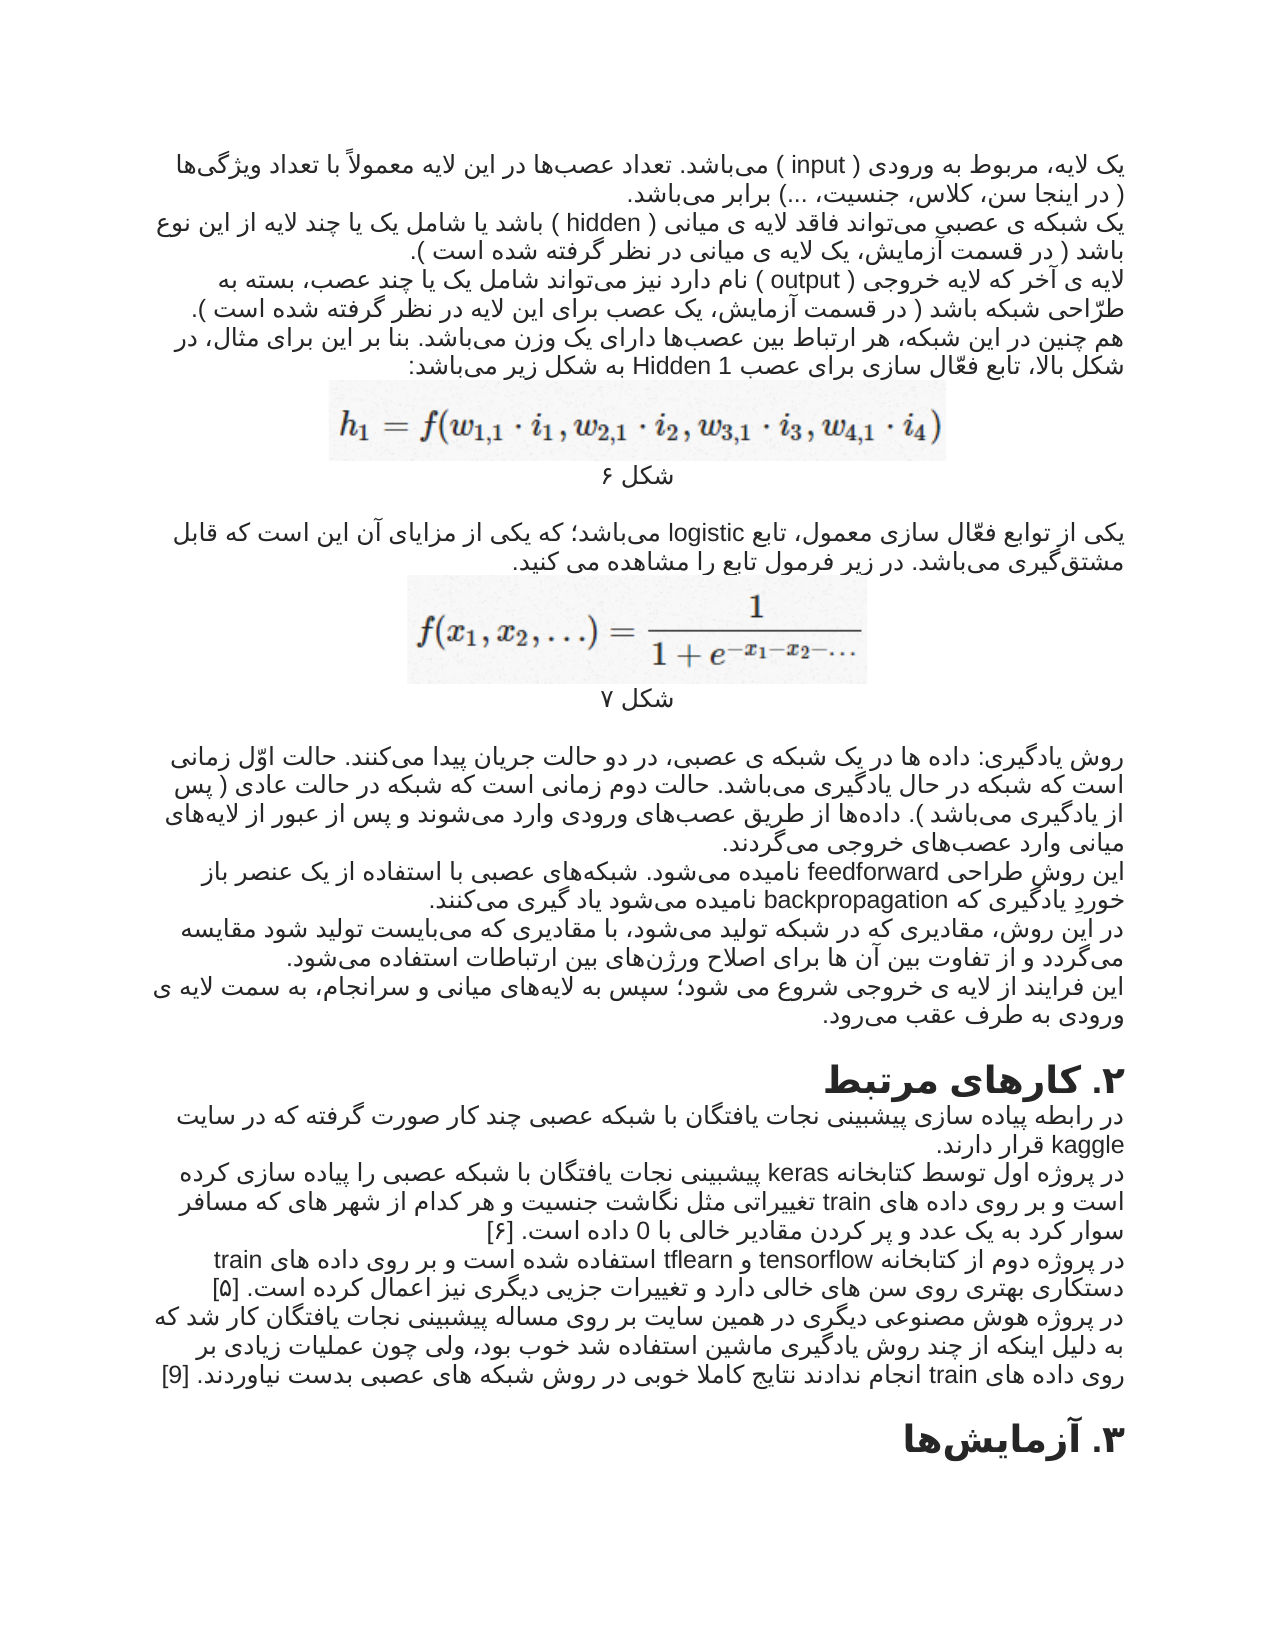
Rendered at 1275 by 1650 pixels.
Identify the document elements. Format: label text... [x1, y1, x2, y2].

text این روش طراحی feedforward نامیده می‌شود. شبکه‌های عصبی با استفاده از یک عنصر باز خوردِ یادگیری که backpropagation نامیده می‌شود یاد گیری می‌کنند. [150, 857, 1125, 914]
text در این روش، مقادیری که در شبکه تولید می‌شود، با مقادیری که ‌می‌بایست تولید شود مقایسه می‌گردد و از تفاوت بین آن ها برای اصلاح ورژن‌های بین ارتباطات استفاده می‌شود. [150, 914, 1125, 972]
text لایه ی آخر که لایه خروجی ( output ) نام دارد نیز می‌تواند شامل یک یا چند عصب، بسته به طرّاحی شبکه باشد ( در قسمت آزمایش، یک عصب برای این لایه در نظر گرفته شده است ). [150, 265, 1125, 322]
text یک لایه، مربوط به ورودی ( input ) می‌باشد. تعداد عصب‌ها در این لایه معمولاً با تعداد ویژگی‌ها ( در اینجا سن، کلاس، جنسیت، ...) برابر می‌باشد. [150, 150, 1125, 207]
text در پروژه هوش مصنوعی دیگری در همین سایت بر روی مساله پیشبینی نجات یافتگان کار شد که به دلیل اینکه از چند روش یادگیری ماشین استفاده شد خوب بود، ولی چون عملیات زیادی بر روی داده های train انجام ندادند نتایج کاملا خوبی در روش شبکه های عصبی بدست نیاوردند. [9] [150, 1302, 1125, 1388]
text هم چنین در این شبکه، هر ارتباط بین عصب‌ها دارای یک وزن می‌باشد. بنا بر این برای مثال، در شکل بالا، تابع فعّال سازی برای عصب Hidden 1 به شکل زیر می‌باشد: [150, 322, 1125, 380]
picture [328, 380, 947, 461]
text ۳. آزمایش‌ها [150, 1417, 1125, 1460]
text شکل ۷ [150, 684, 1125, 713]
text یکی از توابع فعّال سازی معمول، تابع logistic می‌باشد؛ که یکی از مزایای آن این است که قابل مشتق‌گیری ‌می‌باشد. در زیر فرمول تابع را مشاهده می کنید. [150, 518, 1125, 576]
text شکل ۶ [150, 461, 1125, 489]
text یک شبکه ی عصبی می‌تواند فاقد لایه ی میانی ( hidden ) باشد یا شامل یک یا چند لایه از این نوع باشد ( در قسمت آزمایش، یک لایه ی میانی در نظر گرفته شده است ). [150, 207, 1125, 265]
text روش یادگیری: داده ها در یک شبکه ی عصبی، در دو حالت جریان پیدا می‌کنند. حالت اوّل زمانی است که شبکه در حال یادگیری می‌باشد. حالت دوم زمانی است که شبکه در حالت عادی ( پس از یادگیری ‌می‌باشد ). داده‌ها از طریق عصب‌های ورودی وارد می‌شوند و پس از عبور از لایه‌های میانی وارد عصب‌های خروجی ‌می‌گردند. [150, 742, 1125, 857]
picture [407, 575, 868, 684]
text ۲. کارهای مرتبط [150, 1058, 1125, 1101]
text در رابطه پیاده سازی پیشبینی نجات یافتگان با شبکه عصبی چند کار صورت گرفته که در سایت kaggle قرار دارند. [150, 1101, 1125, 1158]
text در پروژه اول توسط کتابخانه keras پیشبینی نجات یافتگان با شبکه عصبی را پیاده سازی کرده است و بر روی داده های train تغییراتی مثل نگاشت جنسیت و هر کدام از شهر های که مسافر سوار کرد به یک عدد و پر کردن مقادیر خالی با 0 داده است. [۶] [150, 1158, 1125, 1245]
text در پروژه دوم از کتابخانه tensorflow و tflearn استفاده شده است و بر روی داده های train دستکاری بهتری روی سن های خالی دارد و تغییرات جزیی دیگری نیز اعمال کرده است. [۵] [150, 1245, 1125, 1302]
text این فرایند از لایه ی خروجی شروع می شود؛ سپس به لایه‌های میانی و سرانجام، به سمت لایه ی ورودی به طرف عقب می‌رود. [150, 972, 1125, 1029]
